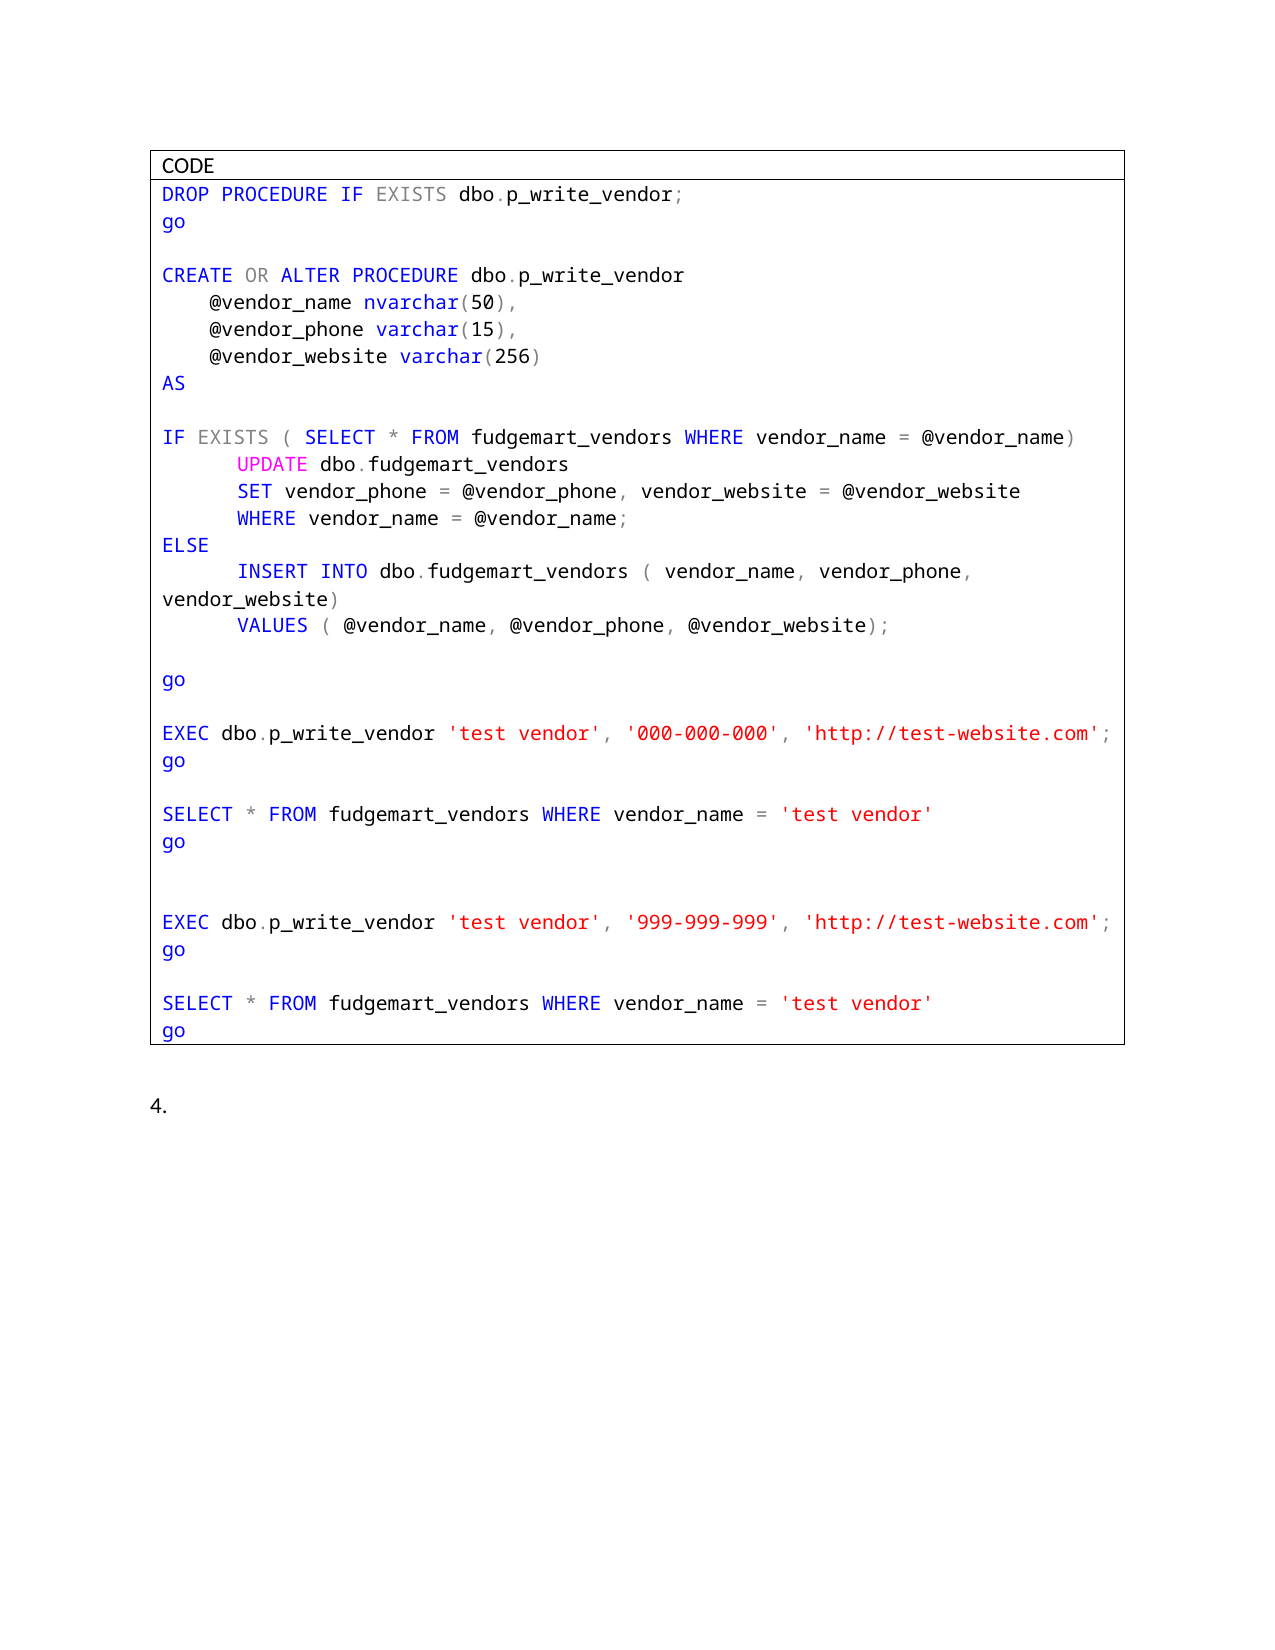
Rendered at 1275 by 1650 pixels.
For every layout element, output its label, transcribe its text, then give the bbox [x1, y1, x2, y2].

text 4. [150, 1091, 1125, 1119]
table_header CODE [151, 151, 1124, 179]
table_cell DROP PROCEDURE IF EXISTS dbo.p_write_vendor; go CREATE OR ALTER PROCEDURE dbo.p_write_vendor @vendor_name nvarchar(50), @vendor_phone varchar(15), @vendor_website varchar(256) AS IF EXISTS ( SELECT * FROM fudgemart_vendors WHERE vendor_name = @vendor_name) UPDATE dbo.fudgemart_vendors SET vendor_phone = @vendor_phone, vendor_website = @vendor_website WHERE vendor_name = @vendor_name; ELSE INSERT INTO dbo.fudgemart_vendors ( vendor_name, vendor_phone, vendor_website) VALUES ( @vendor_name, @vendor_phone, @vendor_website); go EXEC dbo.p_write_vendor 'test vendor', '000-000-000', 'http://test-website.com'; go SELECT * FROM fudgemart_vendors WHERE vendor_name = 'test vendor' go EXEC dbo.p_write_vendor 'test vendor', '999-999-999', 'http://test-website.com'; go SELECT * FROM fudgemart_vendors WHERE vendor_name = 'test vendor' go [151, 180, 1124, 1043]
